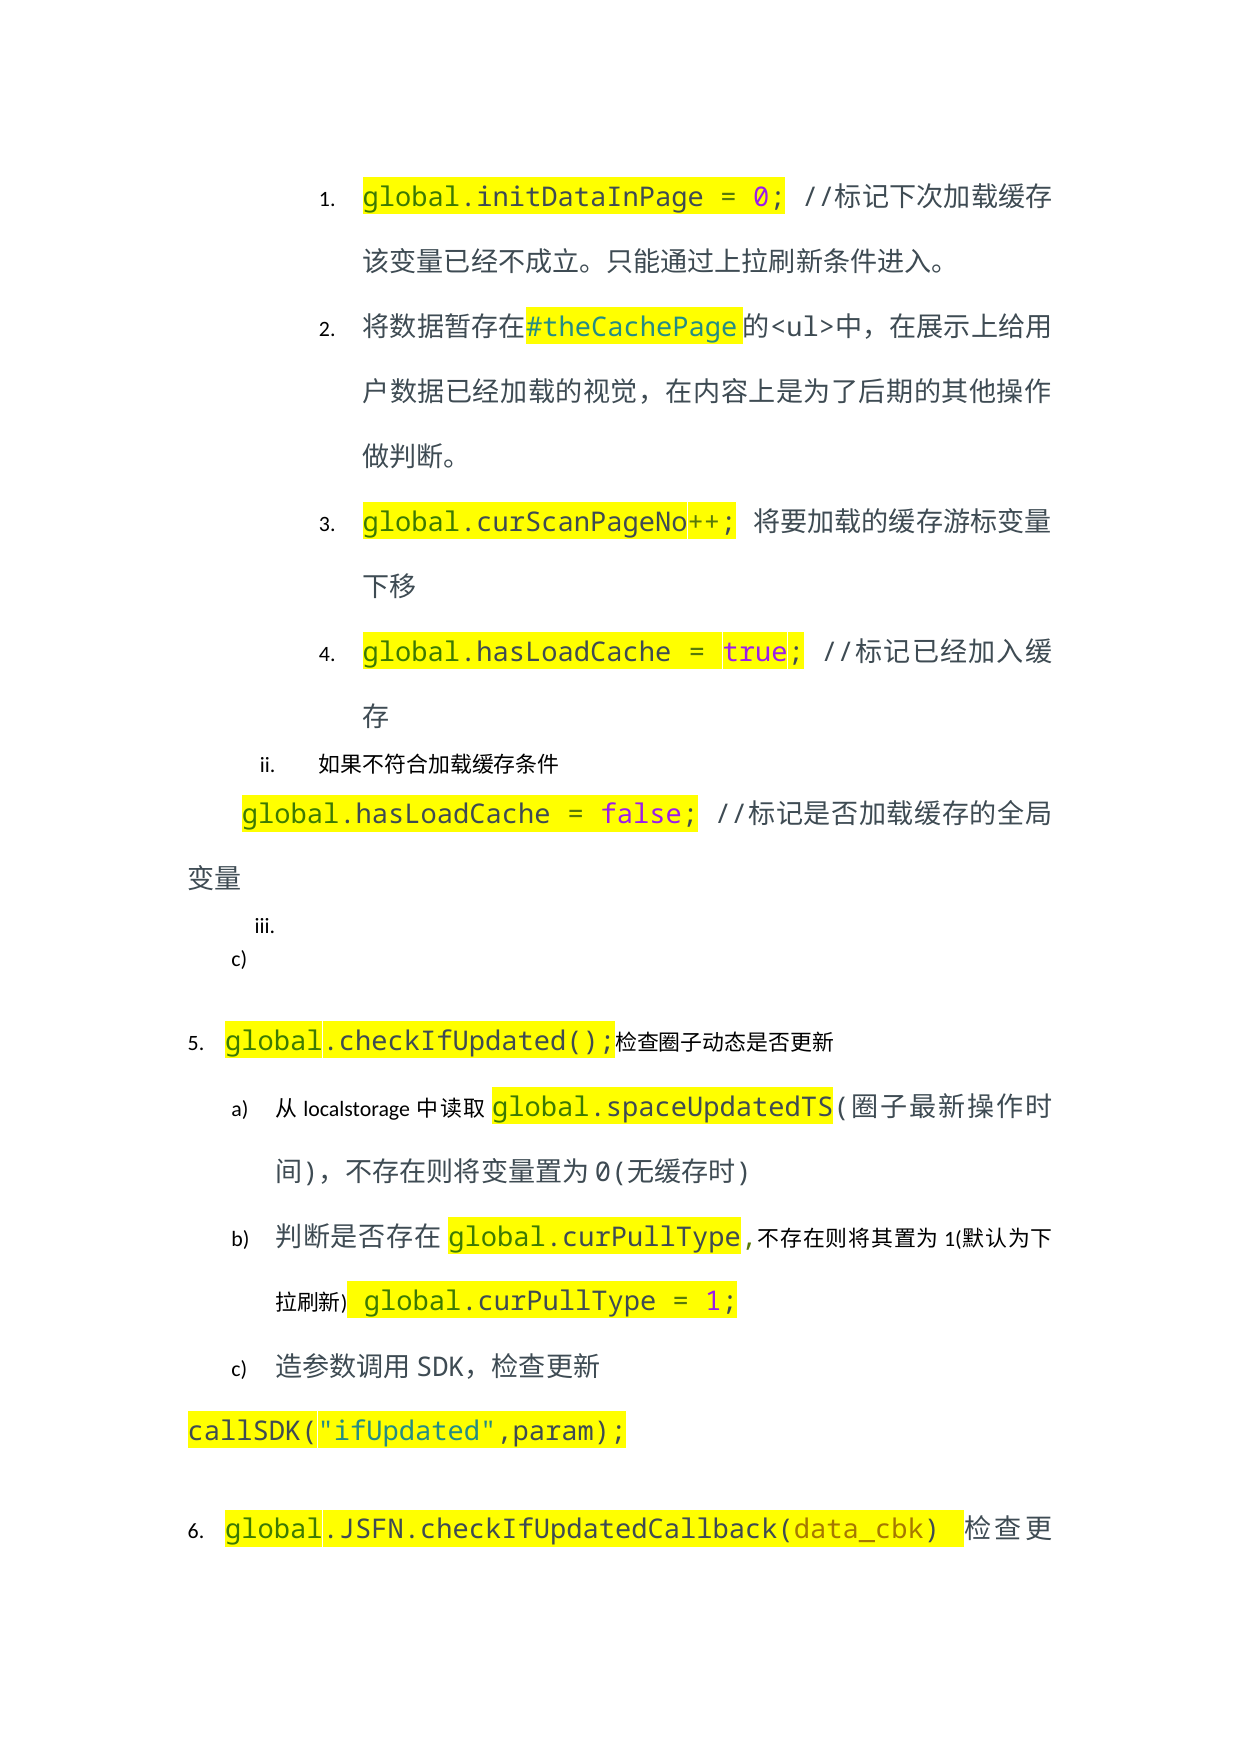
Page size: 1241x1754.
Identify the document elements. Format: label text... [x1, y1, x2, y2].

list 判断是否存在global.curPullType,不存在则将其置为1(默认为下拉刷新) global.curPullType = 1; [231, 1202, 1053, 1332]
list 将数据暂存在#theCachePage的<ul>中，在展示上给用户数据已经加载的视觉，在内容上是为了后期的其他操作做判断。 [319, 292, 1053, 487]
list 造参数调用SDK，检查更新 [231, 1332, 1053, 1397]
text callSDK("ifUpdated",param); [187, 1397, 1053, 1462]
list global.hasLoadCache = true; //标记已经加入缓存 [319, 617, 1053, 747]
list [187, 1494, 1053, 1559]
list global.curScanPageNo++; 将要加载的缓存游标变量下移 [319, 487, 1053, 617]
list 从localstorage中读取global.spaceUpdatedTS(圈子最新操作时间)，不存在则将变量置为0(无缓存时) [231, 1072, 1053, 1202]
list global.hasLoadCache = false; //标记是否加载缓存的全局变量 [187, 779, 1053, 909]
list global.initDataInPage = 0; //标记下次加载缓存该变量已经不成立。只能通过上拉刷新条件进入。 [319, 162, 1053, 292]
list 如果不符合加载缓存条件 [275, 747, 1053, 779]
list global.checkIfUpdated();检查圈子动态是否更新 [187, 1007, 1053, 1072]
